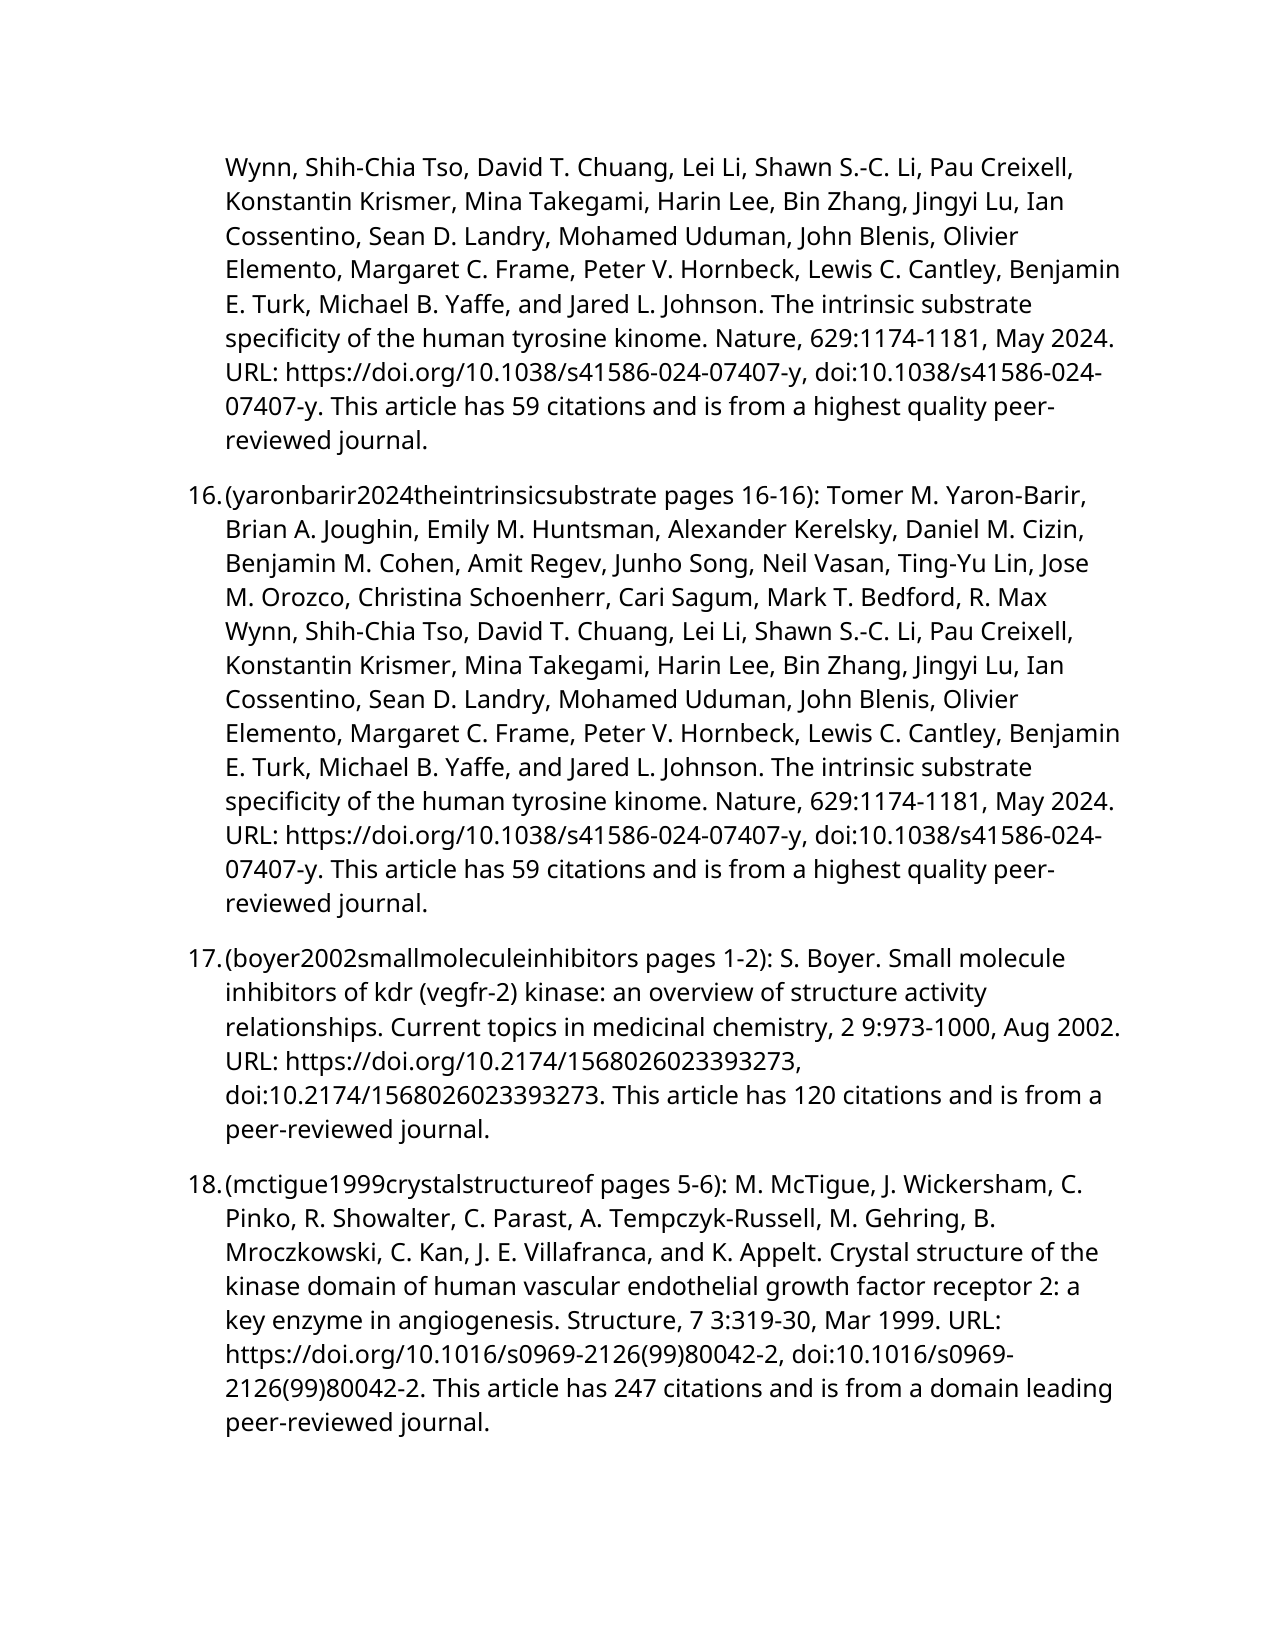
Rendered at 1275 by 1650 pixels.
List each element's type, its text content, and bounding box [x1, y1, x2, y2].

list (mctigue1999crystalstructureof pages 5-6): M. McTigue, J. Wickersham, C. Pinko, R. Showalter, C. Parast, A. Tempczyk-Russell, M. Gehring, B. Mroczkowski, C. Kan, J. E. Villafranca, and K. Appelt. Crystal structure of the kinase domain of human vascular endothelial growth factor receptor 2: a key enzyme in angiogenesis. Structure, 7 3:319-30, Mar 1999. URL: https://doi.org/10.1016/s0969-2126(99)80042-2, doi:10.1016/s0969-2126(99)80042-2. This article has 247 citations and is from a domain leading peer-reviewed journal. [187, 1166, 1125, 1439]
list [187, 150, 1125, 457]
list (boyer2002smallmoleculeinhibitors pages 1-2): S. Boyer. Small molecule inhibitors of kdr (vegfr-2) kinase: an overview of structure activity relationships. Current topics in medicinal chemistry, 2 9:973-1000, Aug 2002. URL: https://doi.org/10.2174/1568026023393273, doi:10.2174/1568026023393273. This article has 120 citations and is from a peer-reviewed journal. [187, 941, 1125, 1145]
list (yaronbarir2024theintrinsicsubstrate pages 16-16): Tomer M. Yaron-Barir, Brian A. Joughin, Emily M. Huntsman, Alexander Kerelsky, Daniel M. Cizin, Benjamin M. Cohen, Amit Regev, Junho Song, Neil Vasan, Ting-Yu Lin, Jose M. Orozco, Christina Schoenherr, Cari Sagum, Mark T. Bedford, R. Max Wynn, Shih-Chia Tso, David T. Chuang, Lei Li, Shawn S.-C. Li, Pau Creixell, Konstantin Krismer, Mina Takegami, Harin Lee, Bin Zhang, Jingyi Lu, Ian Cossentino, Sean D. Landry, Mohamed Uduman, John Blenis, Olivier Elemento, Margaret C. Frame, Peter V. Hornbeck, Lewis C. Cantley, Benjamin E. Turk, Michael B. Yaffe, and Jared L. Johnson. The intrinsic substrate specificity of the human tyrosine kinome. Nature, 629:1174-1181, May 2024. URL: https://doi.org/10.1038/s41586-024-07407-y, doi:10.1038/s41586-024-07407-y. This article has 59 citations and is from a highest quality peer-reviewed journal. [187, 477, 1125, 920]
